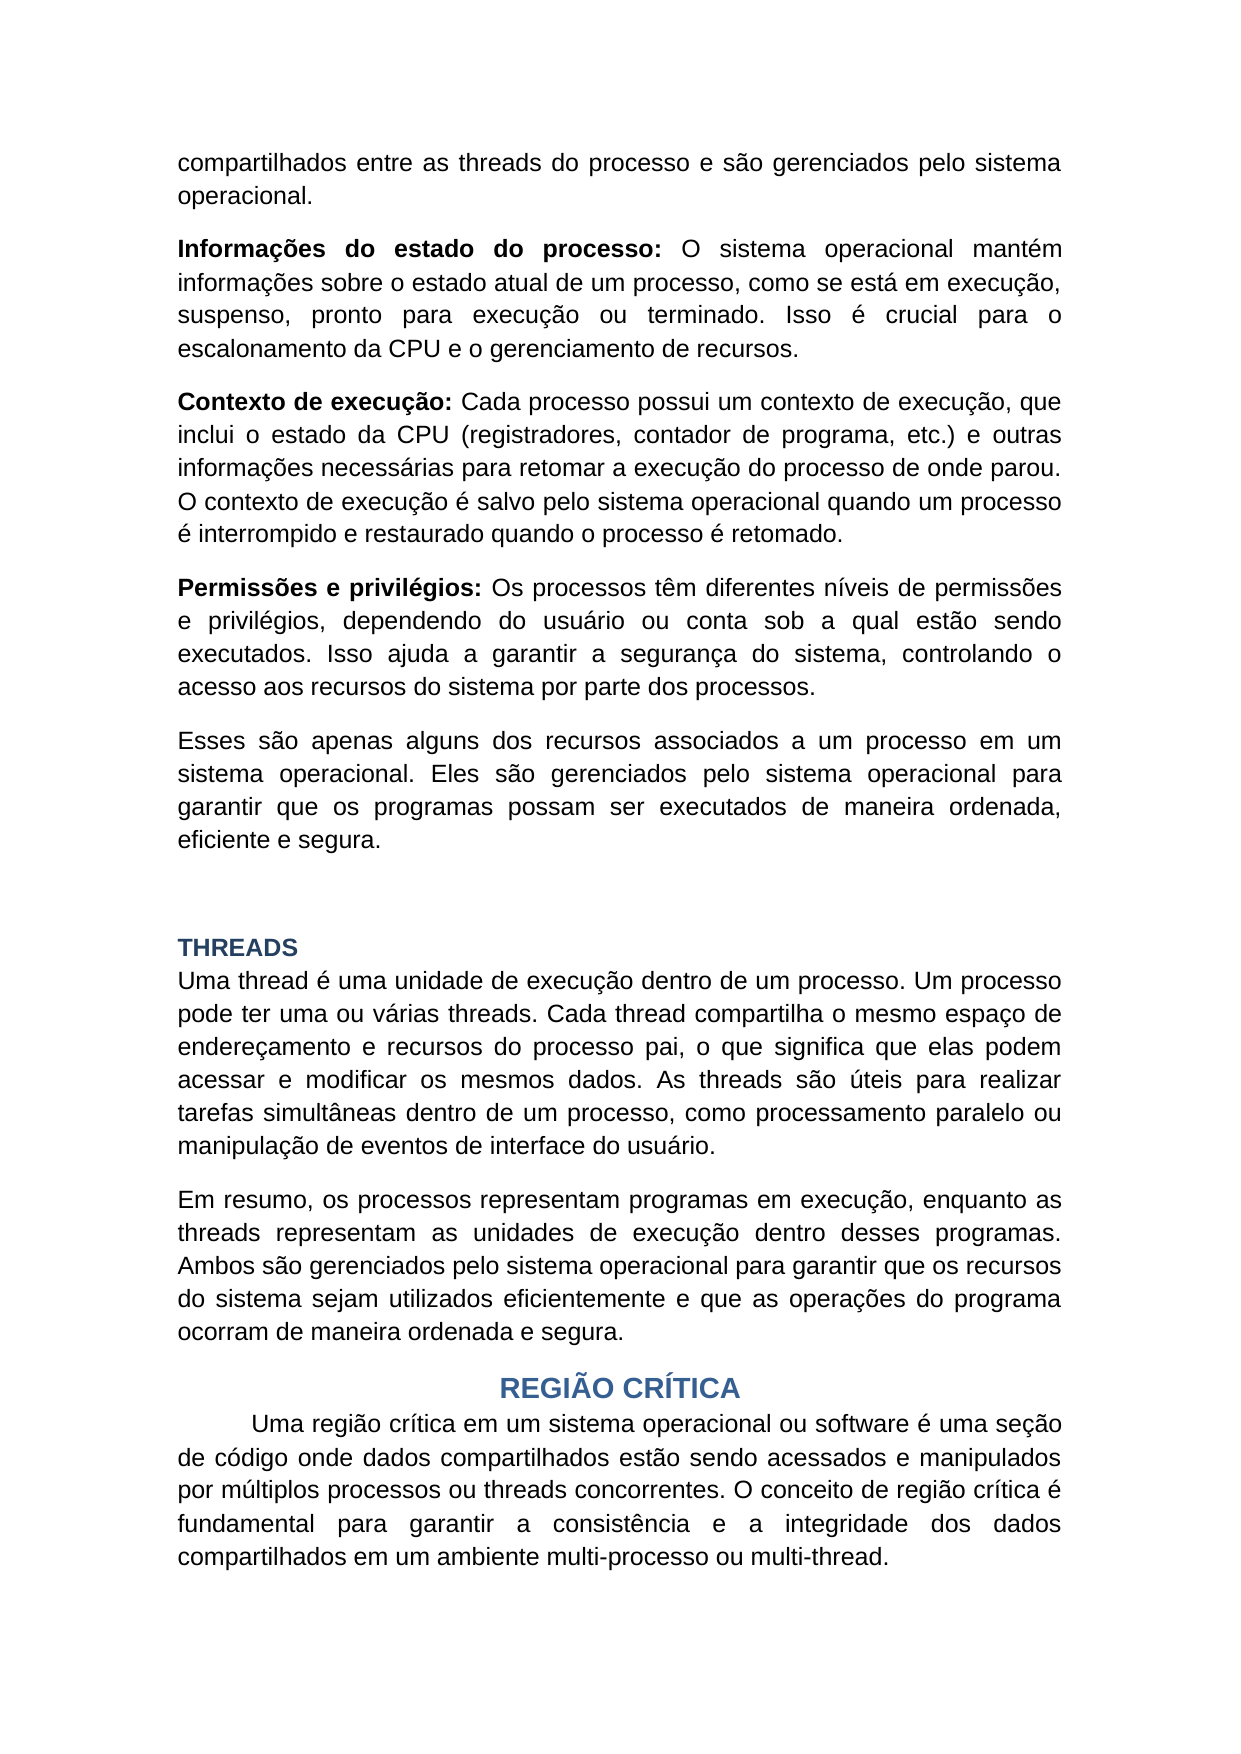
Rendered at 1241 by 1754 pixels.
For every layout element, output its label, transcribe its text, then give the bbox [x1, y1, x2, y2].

text Uma thread é uma unidade de execução dentro de um processo. Um processo pode ter uma ou várias threads. Cada thread compartilha o mesmo espaço de endereçamento e recursos do processo pai, o que significa que elas podem acessar e modificar os mesmos dados. As threads são úteis para realizar tarefas simultâneas dentro de um processo, como processamento paralelo ou manipulação de eventos de interface do usuário. [177, 966, 1063, 1160]
subtitle REGIÃO CRÍTICA [177, 1371, 1063, 1404]
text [177, 148, 1063, 209]
text Esses são apenas alguns dos recursos associados a um processo em um sistema operacional. Eles são gerenciados pelo sistema operacional para garantir que os programas possam ser executados de maneira ordenada, eficiente e segura. [177, 726, 1063, 854]
text Uma região crítica em um sistema operacional ou software é uma seção de código onde dados compartilhados estão sendo acessados e manipulados por múltiplos processos ou threads concorrentes. O conceito de região crítica é fundamental para garantir a consistência e a integridade dos dados compartilhados em um ambiente multi-processo ou multi-thread. [177, 1409, 1063, 1570]
text Contexto de execução: Cada processo possui um contexto de execução, que inclui o estado da CPU (registradores, contador de programa, etc.) e outras informações necessárias para retomar a execução do processo de onde parou. O contexto de execução é salvo pelo sistema operacional quando um processo é interrompido e restaurado quando o processo é retomado. [177, 387, 1063, 548]
text Em resumo, os processos representam programas em execução, enquanto as threads representam as unidades de execução dentro desses programas. Ambos são gerenciados pelo sistema operacional para garantir que os recursos do sistema sejam utilizados eficientemente e que as operações do programa ocorram de maneira ordenada e segura. [177, 1185, 1063, 1346]
text Permissões e privilégios: Os processos têm diferentes níveis de permissões e privilégios, dependendo do usuário ou conta sob a qual estão sendo executados. Isso ajuda a garantir a segurança do sistema, controlando o acesso aos recursos do sistema por parte dos processos. [177, 573, 1063, 701]
text Informações do estado do processo: O sistema operacional mantém informações sobre o estado atual de um processo, como se está em execução, suspenso, pronto para execução ou terminado. Isso é crucial para o escalonamento da CPU e o gerenciamento de recursos. [177, 234, 1063, 362]
subtitle THREADS [177, 933, 1063, 962]
